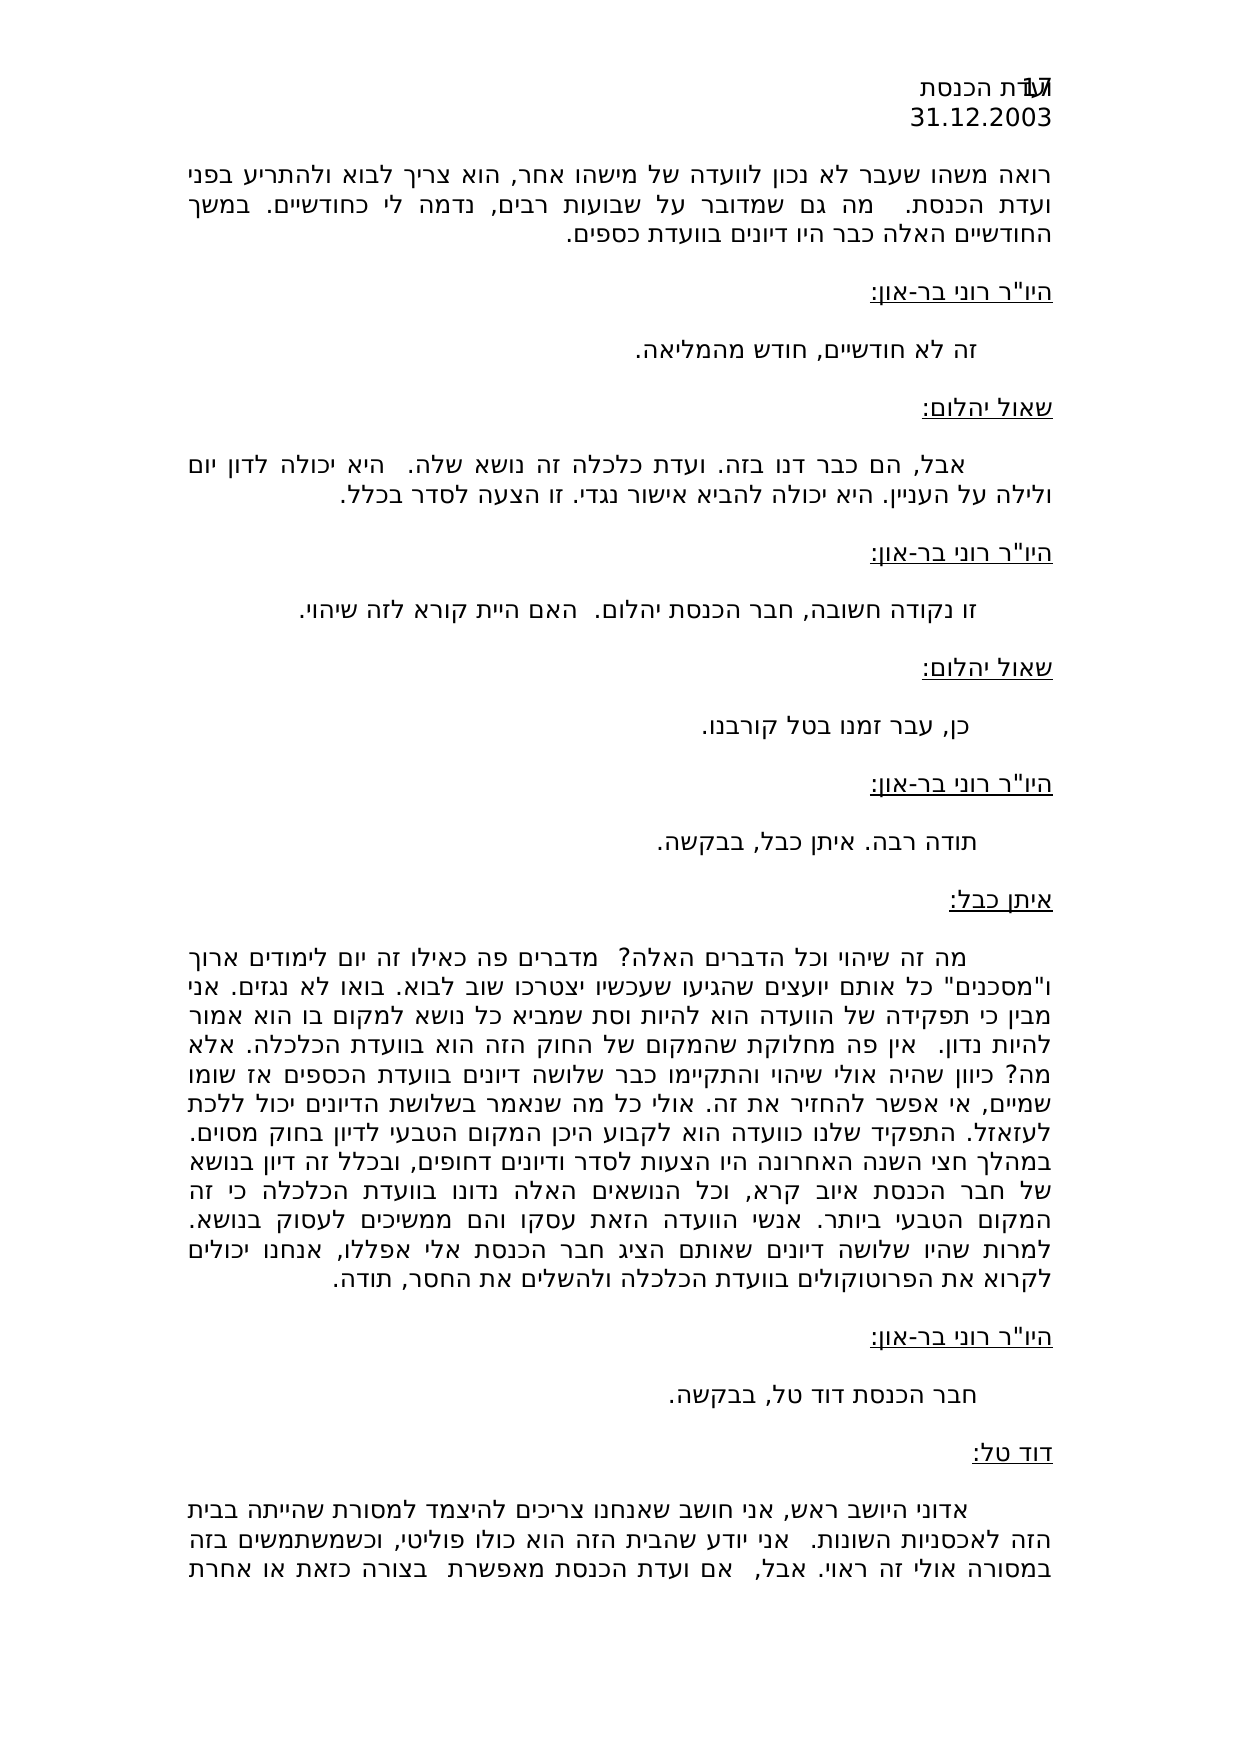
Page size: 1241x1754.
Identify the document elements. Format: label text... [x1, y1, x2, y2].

text תודה רבה. איתן כבל, בבקשה. [187, 827, 1053, 856]
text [187, 1496, 1053, 1583]
text היו"ר רוני בר-און: [187, 277, 1053, 306]
text איתן כבל: [187, 885, 1053, 914]
text היו"ר רוני בר-און: [187, 1322, 1053, 1351]
text דוד טל: [187, 1438, 1053, 1467]
text היו"ר רוני בר-און: [187, 769, 1053, 798]
text זו נקודה חשובה, חבר הכנסת יהלום. האם היית קורא לזה שיהוי. [187, 596, 1053, 625]
text שאול יהלום: [187, 393, 1053, 422]
text שאול יהלום: [187, 653, 1053, 683]
text כן, עבר זמנו בטל קורבנו. [187, 711, 1053, 741]
text חבר הכנסת דוד טל, בבקשה. [187, 1380, 1053, 1409]
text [187, 161, 1053, 248]
text מה זה שיהוי וכל הדברים האלה? מדברים פה כאילו זה יום לימודים ארוך ו"מסכנים" כל אותם יועצים שהגיעו שעכשיו יצטרכו שוב לבוא. בואו לא נגזים. אני מבין כי תפקידה של הוועדה הוא להיות וסת שמביא כל נושא למקום בו הוא אמור להיות נדון. אין פה מחלוקת שהמקום של החוק הזה הוא בוועדת הכלכלה. אלא מה? כיוון שהיה אולי שיהוי והתקיימו כבר שלושה דיונים בוועדת הכספים אז שומו שמיים, אי אפשר להחזיר את זה. אולי כל מה שנאמר בשלושת הדיונים יכול ללכת לעזאזל. התפקיד שלנו כוועדה הוא לקבוע היכן המקום הטבעי לדיון בחוק מסוים. במהלך חצי השנה האחרונה היו הצעות לסדר ודיונים דחופים, ובכלל זה דיון בנושא של חבר הכנסת איוב קרא, וכל הנושאים האלה נדונו בוועדת הכלכלה כי זה המקום הטבעי ביותר. אנשי הוועדה הזאת עסקו והם ממשיכים לעסוק בנושא. למרות שהיו שלושה דיונים שאותם הציג חבר הכנסת אלי אפללו, אנחנו יכולים לקרוא את הפרוטוקולים בוועדת הכלכלה ולהשלים את החסר, תודה. [187, 943, 1053, 1293]
text היו"ר רוני בר-און: [187, 538, 1053, 567]
text זה לא חודשיים, חודש מהמליאה. [187, 335, 1053, 364]
text אבל, הם כבר דנו בזה. ועדת כלכלה זה נושא שלה. היא יכולה לדון יום ולילה על העניין. היא יכולה להביא אישור נגדי. זו הצעה לסדר בכלל. [187, 451, 1053, 509]
